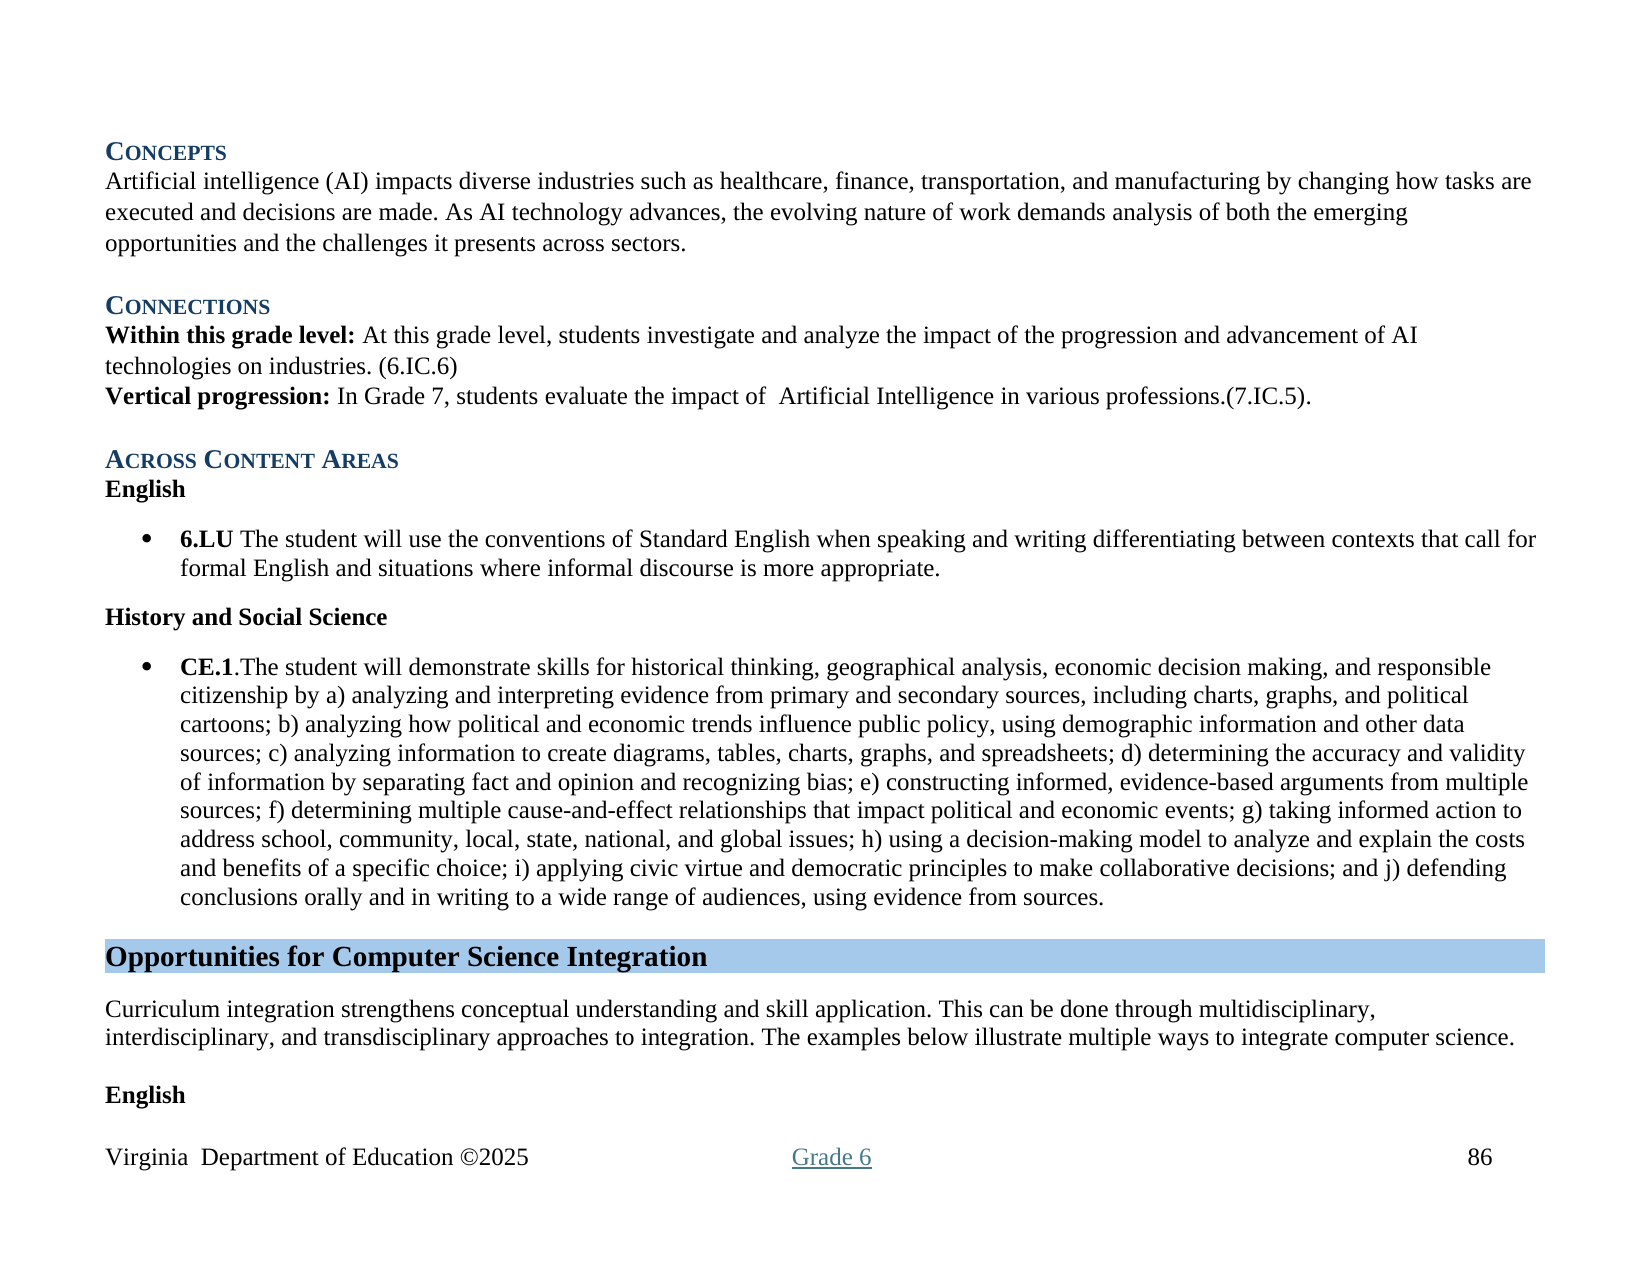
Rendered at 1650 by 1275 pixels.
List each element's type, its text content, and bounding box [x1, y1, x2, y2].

list CE.1.The student will demonstrate skills for historical thinking, geographical analysis, economic decision making, and responsible citizenship by a) analyzing and interpreting evidence from primary and secondary sources, including charts, graphs, and political cartoons; b) analyzing how political and economic trends influence public policy, using demographic information and other data sources; c) analyzing information to create diagrams, tables, charts, graphs, and spreadsheets; d) determining the accuracy and validity of information by separating fact and opinion and recognizing bias; e) constructing informed, evidence-based arguments from multiple sources; f) determining multiple cause-and-effect relationships that impact political and economic events; g) taking informed action to address school, community, local, state, national, and global issues; h) using a decision-making model to analyze and explain the costs and benefits of a specific choice; i) applying civic virtue and democratic principles to make collaborative decisions; and j) defending conclusions orally and in writing to a wide range of audiences, using evidence from sources. [142, 652, 1545, 911]
subtitle Connections [105, 289, 1545, 320]
list 6.LU The student will use the conventions of Standard English when speaking and writing differentiating between contexts that call for formal English and situations where informal discourse is more appropriate. [142, 524, 1545, 581]
subtitle Across Content Areas [105, 443, 1545, 474]
subtitle Concepts [105, 135, 1545, 166]
text History and Social Science [105, 602, 1545, 631]
text Vertical progression: In Grade 7, students evaluate the impact of Artificial Intelligence in various professions.(7.IC.5). [105, 382, 1545, 410]
text Curriculum integration strengthens conceptual understanding and skill application. This can be done through multidisciplinary, interdisciplinary, and transdisciplinary approaches to integration. The examples below illustrate multiple ways to integrate computer science. [105, 994, 1545, 1051]
text Artificial intelligence (AI) impacts diverse industries such as healthcare, finance, transportation, and manufacturing by changing how tasks are executed and decisions are made. As AI technology advances, the evolving nature of work demands analysis of both the emerging opportunities and the challenges it presents across sectors. [105, 166, 1545, 256]
text English [105, 474, 1545, 503]
text Within this grade level: At this grade level, students investigate and analyze the impact of the progression and advancement of AI technologies on industries. (6.IC.6) [105, 320, 1545, 380]
text English [105, 1080, 1545, 1109]
text Opportunities for Computer Science Integration [105, 939, 1545, 973]
